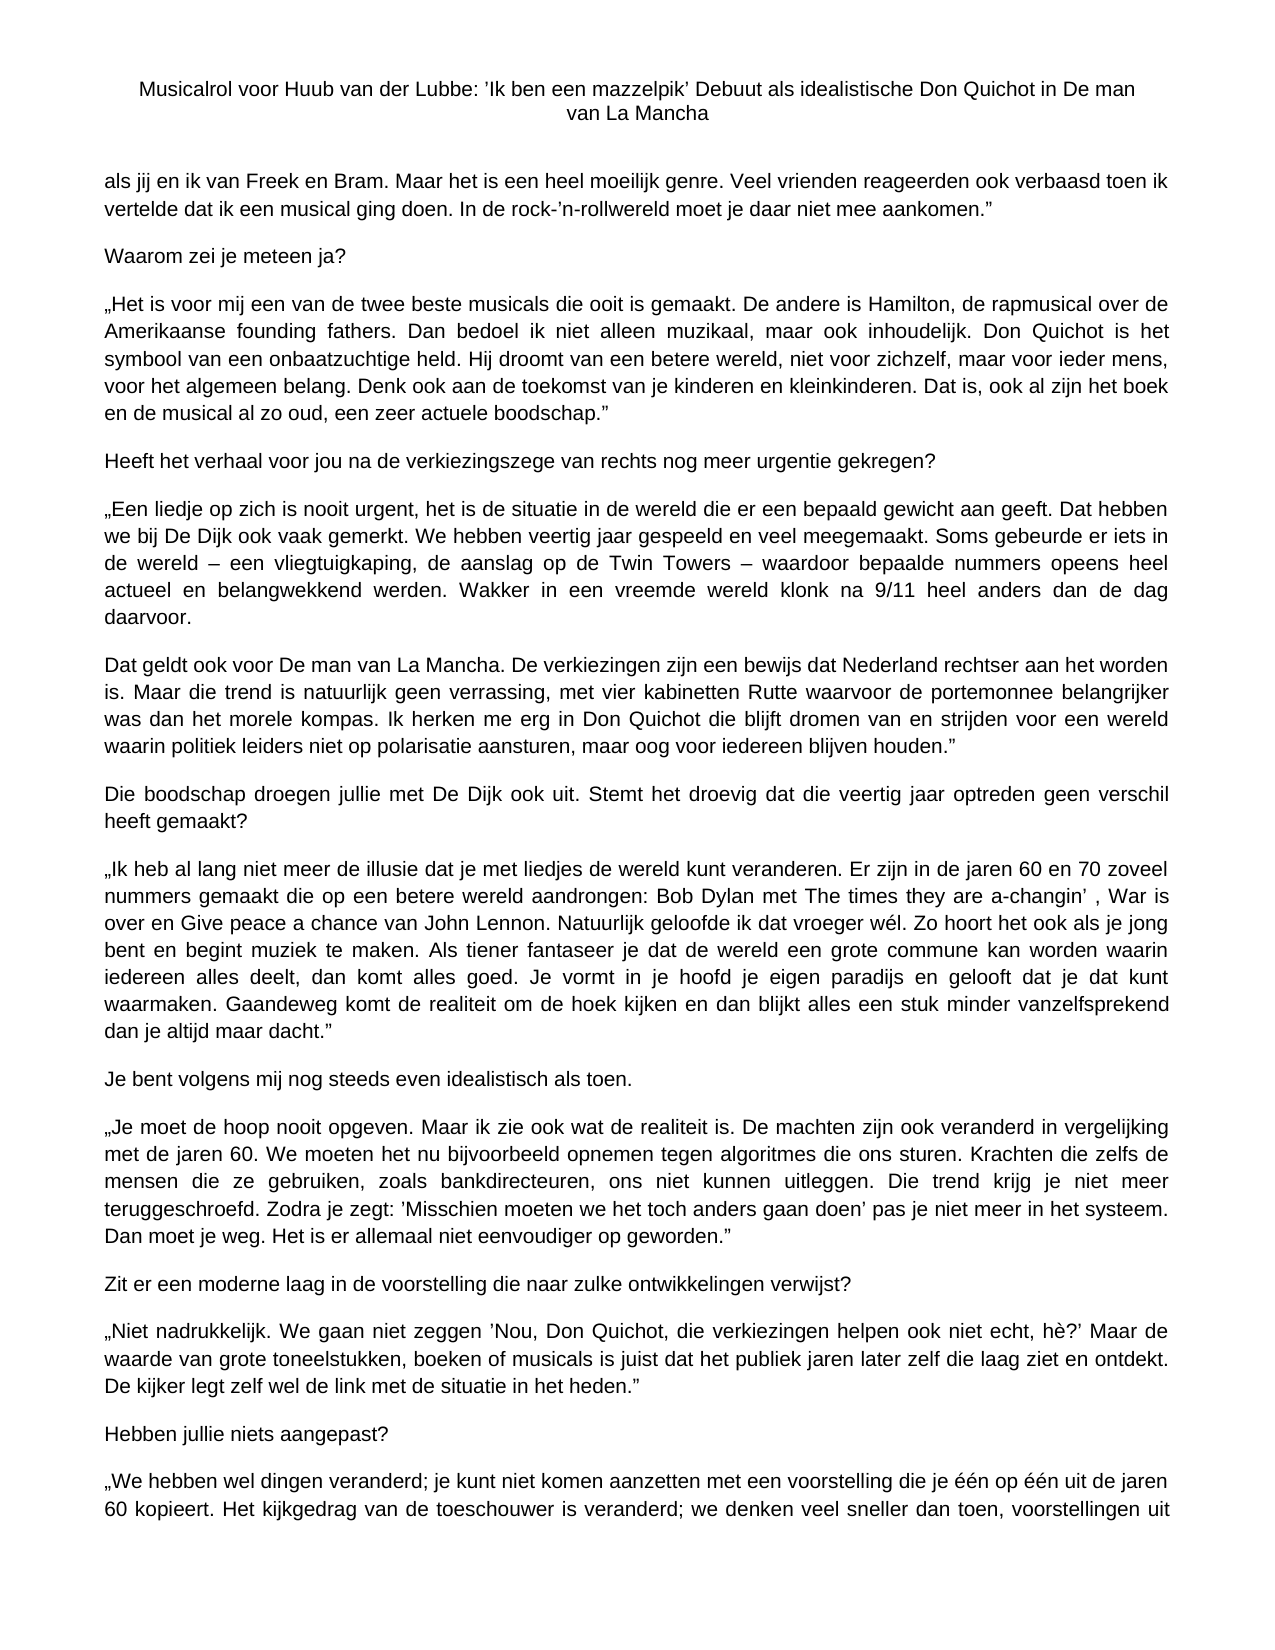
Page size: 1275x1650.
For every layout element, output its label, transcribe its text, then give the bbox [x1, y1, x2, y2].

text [104, 166, 1171, 220]
text Waarom zei je meteen ja? [104, 241, 1171, 268]
text Zit er een moderne laag in de voorstelling die naar zulke ontwikkelingen verwijst? [104, 1268, 1171, 1295]
text „Je moet de hoop nooit opgeven. Maar ik zie ook wat de realiteit is. De machten zijn ook veranderd in vergelijking met de jaren 60. We moeten het nu bijvoorbeeld opnemen tegen algoritmes die ons sturen. Krachten die zelfs de mensen die ze gebruiken, zoals bankdirecteuren, ons niet kunnen uitleggen. Die trend krijg je niet meer teruggeschroefd. Zodra je zegt: ’Misschien moeten we het toch anders gaan doen’ pas je niet meer in het systeem. Dan moet je weg. Het is er allemaal niet eenvoudiger op geworden.” [104, 1112, 1171, 1247]
text „Het is voor mij een van de twee beste musicals die ooit is gemaakt. De andere is Hamilton, de rapmusical over de Amerikaanse founding fathers. Dan bedoel ik niet alleen muzikaal, maar ook inhoudelijk. Don Quichot is het symbool van een onbaatzuchtige held. Hij droomt van een betere wereld, niet voor zichzelf, maar voor ieder mens, voor het algemeen belang. Denk ook aan de toekomst van je kinderen en kleinkinderen. Dat is, ook al zijn het boek en de musical al zo oud, een zeer actuele boodschap.” [104, 289, 1171, 424]
text Hebben jullie niets aangepast? [104, 1418, 1171, 1445]
text Je bent volgens mij nog steeds even idealistisch als toen. [104, 1064, 1171, 1091]
text Dat geldt ook voor De man van La Mancha. De verkiezingen zijn een bewijs dat Nederland rechtser aan het worden is. Maar die trend is natuurlijk geen verrassing, met vier kabinetten Rutte waarvoor de portemonnee belangrijker was dan het morele kompas. Ik herken me erg in Don Quichot die blijft dromen van en strijden voor een wereld waarin politiek leiders niet op polarisatie aansturen, maar oog voor iedereen blijven houden.” [104, 649, 1171, 758]
text „Een liedje op zich is nooit urgent, het is de situatie in de wereld die er een bepaald gewicht aan geeft. Dat hebben we bij De Dijk ook vaak gemerkt. We hebben veertig jaar gespeeld en veel meegemaakt. Soms gebeurde er iets in de wereld – een vliegtuigkaping, de aanslag op de Twin Towers – waardoor bepaalde nummers opeens heel actueel en belangwekkend werden. Wakker in een vreemde wereld klonk na 9/11 heel anders dan de dag daarvoor. [104, 493, 1171, 629]
text Heeft het verhaal voor jou na de verkiezingszege van rechts nog meer urgentie gekregen? [104, 445, 1171, 472]
text Die boodschap droegen jullie met De Dijk ook uit. Stemt het droevig dat die veertig jaar optreden geen verschil heeft gemaakt? [104, 779, 1171, 833]
text „Ik heb al lang niet meer de illusie dat je met liedjes de wereld kunt veranderen. Er zijn in de jaren 60 en 70 zoveel nummers gemaakt die op een betere wereld aandrongen: Bob Dylan met The times they are a-changin’ , War is over en Give peace a chance van John Lennon. Natuurlijk geloofde ik dat vroeger wél. Zo hoort het ook als je jong bent en begint muziek te maken. Als tiener fantaseer je dat de wereld een grote commune kan worden waarin iedereen alles deelt, dan komt alles goed. Je vormt in je hoofd je eigen paradijs en gelooft dat je dat kunt waarmaken. Gaandeweg komt de realiteit om de hoek kijken en dan blijkt alles een stuk minder vanzelfsprekend dan je altijd maar dacht.” [104, 854, 1171, 1043]
text „Niet nadrukkelijk. We gaan niet zeggen ’Nou, Don Quichot, die verkiezingen helpen ook niet echt, hè?’ Maar de waarde van grote toneelstukken, boeken of musicals is juist dat het publiek jaren later zelf die laag ziet en ontdekt. De kijker legt zelf wel de link met de situatie in het heden.” [104, 1316, 1171, 1397]
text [104, 1466, 1171, 1520]
